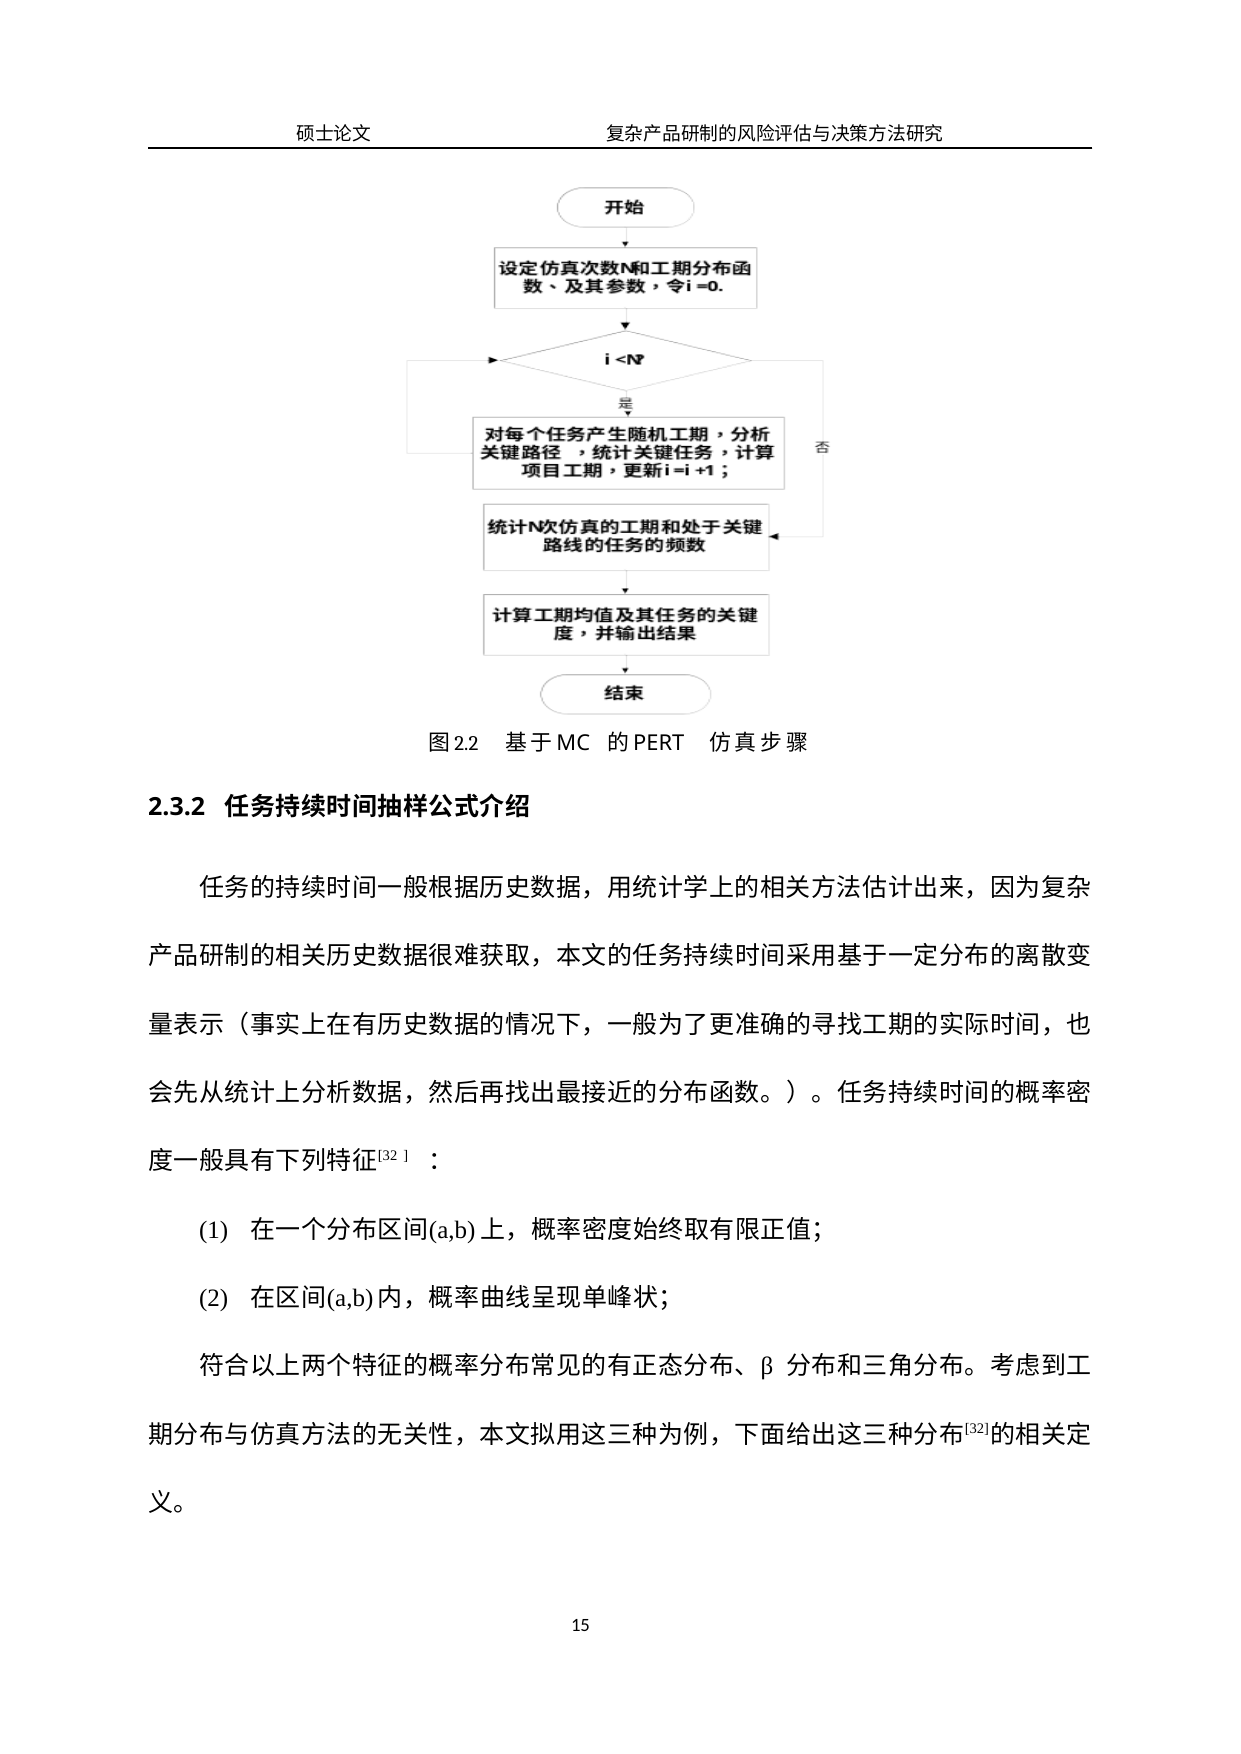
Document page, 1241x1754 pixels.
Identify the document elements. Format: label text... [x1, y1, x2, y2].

subtitle 2.3.2 任务持续时间抽样公式介绍 [148, 771, 1092, 839]
text 符合以上两个特征的概率分布常见的有正态分布、β分布和三角分布。考虑到工期分布与仿真方法的无关性，本文拟用这三种为例，下面给出这三种分布[32]的相关定义。 [148, 1330, 1092, 1535]
text (1)在一个分布区间(a,b)上，概率密度始终取有限正值； [148, 1193, 1092, 1261]
text 图2.2 基于MC的PERT仿真步骤 [148, 724, 1092, 758]
text 任务的持续时间一般根据历史数据，用统计学上的相关方法估计出来，因为复杂产品研制的相关历史数据很难获取，本文的任务持续时间采用基于一定分布的离散变量表示（事实上在有历史数据的情况下，一般为了更准确的寻找工期的实际时间，也会先从统计上分析数据，然后再找出最接近的分布函数。）。任务持续时间的概率密度一般具有下列特征[]： [148, 851, 1092, 1193]
text (2)在区间(a,b)内，概率曲线呈现单峰状； [148, 1261, 1092, 1330]
